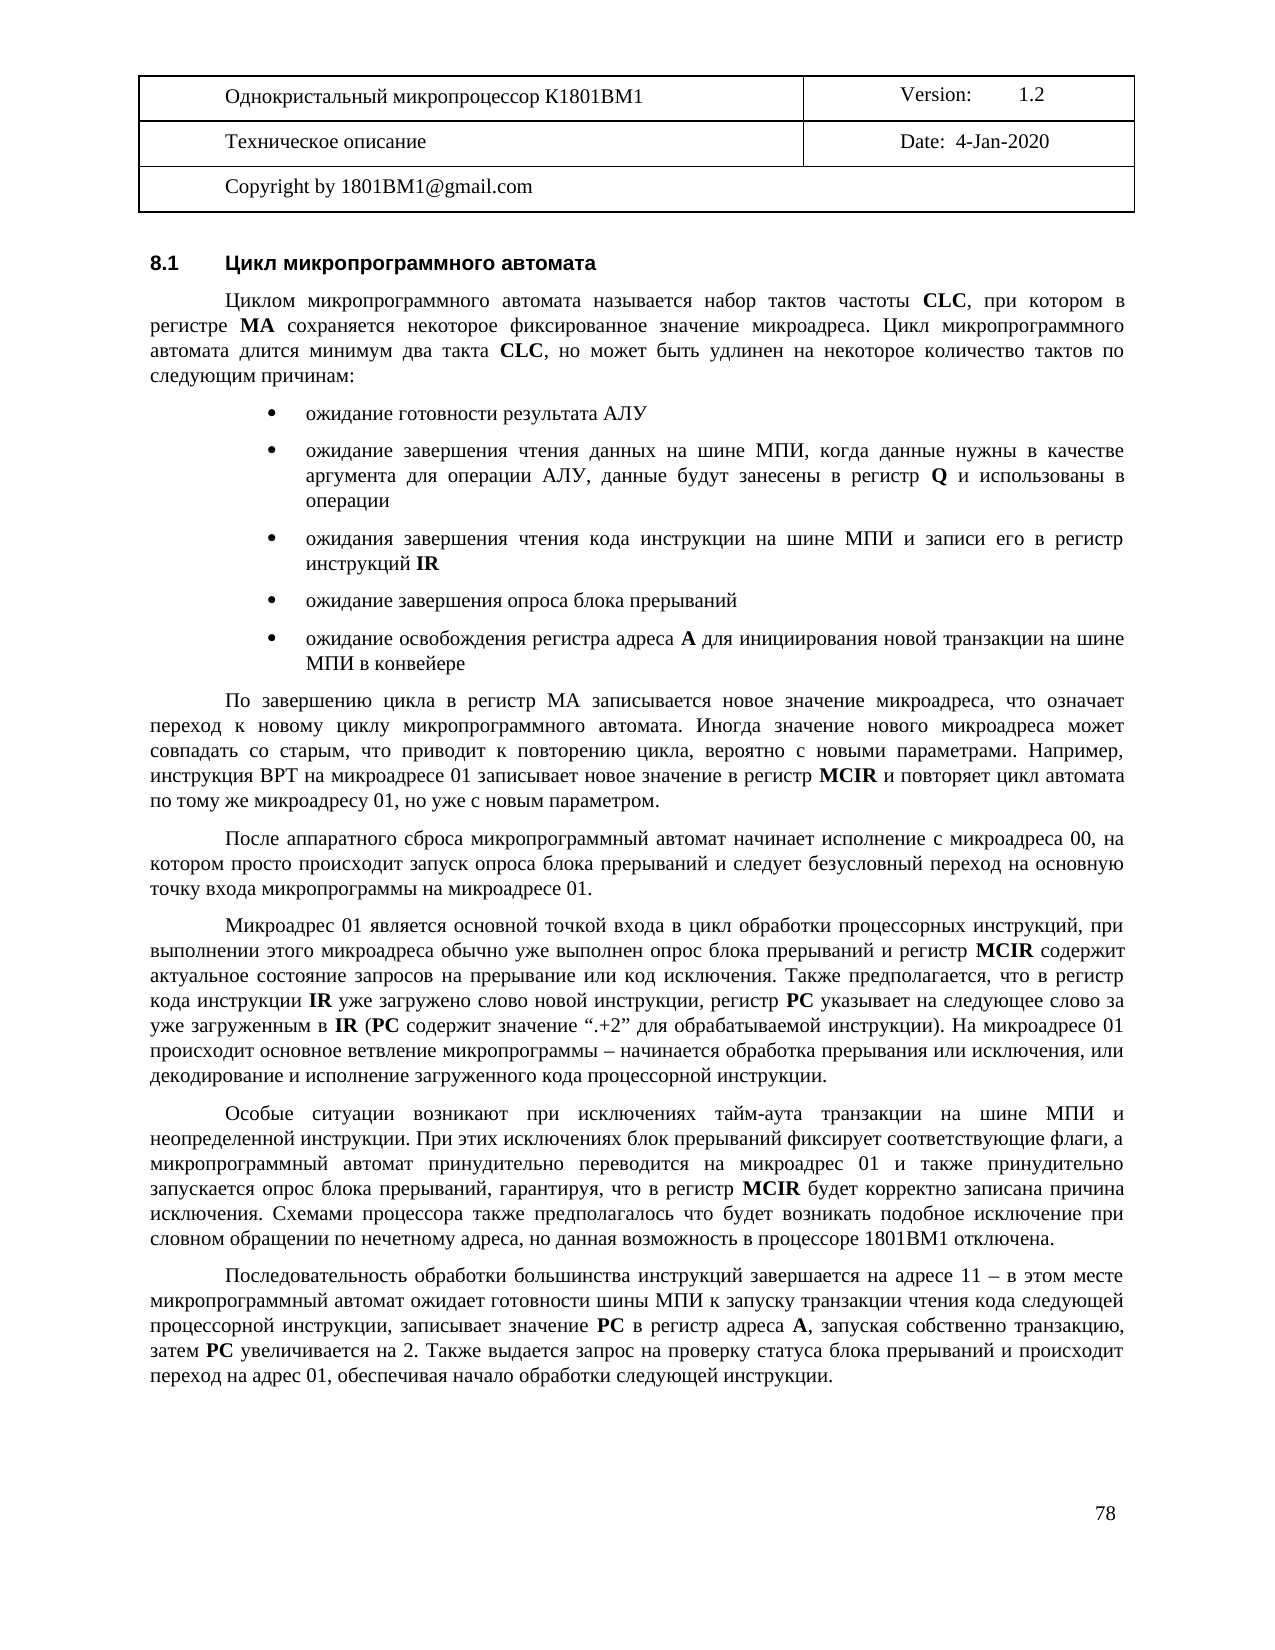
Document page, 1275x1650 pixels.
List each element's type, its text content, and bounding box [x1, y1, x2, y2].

list ожидания завершения чтения кода инструкции на шине МПИ и записи его в регистр инструкций IR [268, 525, 1125, 575]
text Циклом микропрограммного автомата называется набор тактов частоты CLC, при котором в регистре MA сохраняется некоторое фиксированное значение микроадреса. Цикл микропрограммного автомата длится минимум два такта CLC, но может быть удлинен на некоторое количество тактов по следующим причинам: [150, 287, 1125, 387]
text Особые ситуации возникают при исключениях тайм-аута транзакции на шине МПИ и неопределенной инструкции. При этих исключениях блок прерываний фиксирует соответствующие флаги, а микропрограммный автомат принудительно переводится на микроадрес 01 и также принудительно запускается опрос блока прерываний, гарантируя, что в регистр MCIR будет корректно записана причина исключения. Схемами процессора также предполагалось что будет возникать подобное исключение при словном обращении по нечетному адреса, но данная возможность в процессоре 1801ВМ1 отключена. [150, 1100, 1125, 1250]
text Микроадрес 01 является основной точкой входа в цикл обработки процессорных инструкций, при выполнении этого микроадреса обычно уже выполнен опрос блока прерываний и регистр MCIR содержит актуальное состояние запросов на прерывание или код исключения. Также предполагается, что в регистр кода инструкции IR уже загружено слово новой инструкции, регистр PC указывает на следующее слово за уже загруженным в IR (PC содержит значение “.+2” для обрабатываемой инструкции). На микроадресе 01 происходит основное ветвление микропрограммы – начинается обработка прерывания или исключения, или декодирование и исполнение загруженного кода процессорной инструкции. [150, 912, 1125, 1087]
list ожидание завершения опроса блока прерываний [268, 587, 1125, 612]
text Последовательность обработки большинства инструкций завершается на адресе 11 – в этом месте микропрограммный автомат ожидает готовности шины МПИ к запуску транзакции чтения кода следующей процессорной инструкции, записывает значение PC в регистр адреса А, запуская собственно транзакцию, затем PC увеличивается на 2. Также выдается запрос на проверку статуса блока прерываний и происходит переход на адрес 01, обеспечивая начало обработки следующей инструкции. [150, 1262, 1125, 1387]
list ожидание готовности результата АЛУ [268, 400, 1125, 425]
text После аппаратного сброса микропрограммный автомат начинает исполнение с микроадреса 00, на котором просто происходит запуск опроса блока прерываний и следует безусловный переход на основную точку входа микропрограммы на микроадресе 01. [150, 825, 1125, 900]
list ожидание завершения чтения данных на шине МПИ, когда данные нужны в качестве аргумента для операции АЛУ, данные будут занесены в регистр Q и использованы в операции [268, 437, 1125, 512]
subtitle Цикл микропрограммного автомата [150, 250, 1125, 275]
text По завершению цикла в регистр MA записывается новое значение микроадреса, что означает переход к новому циклу микропрограммного автомата. Иногда значение нового микроадреса может совпадать со старым, что приводит к повторению цикла, вероятно с новыми параметрами. Например, инструкция BPT на микроадресе 01 записывает новое значение в регистр MCIR и повторяет цикл автомата по тому же микроадресу 01, но уже с новым параметром. [150, 687, 1125, 812]
list ожидание освобождения регистра адреса A для инициирования новой транзакции на шине МПИ в конвейере [268, 625, 1125, 675]
